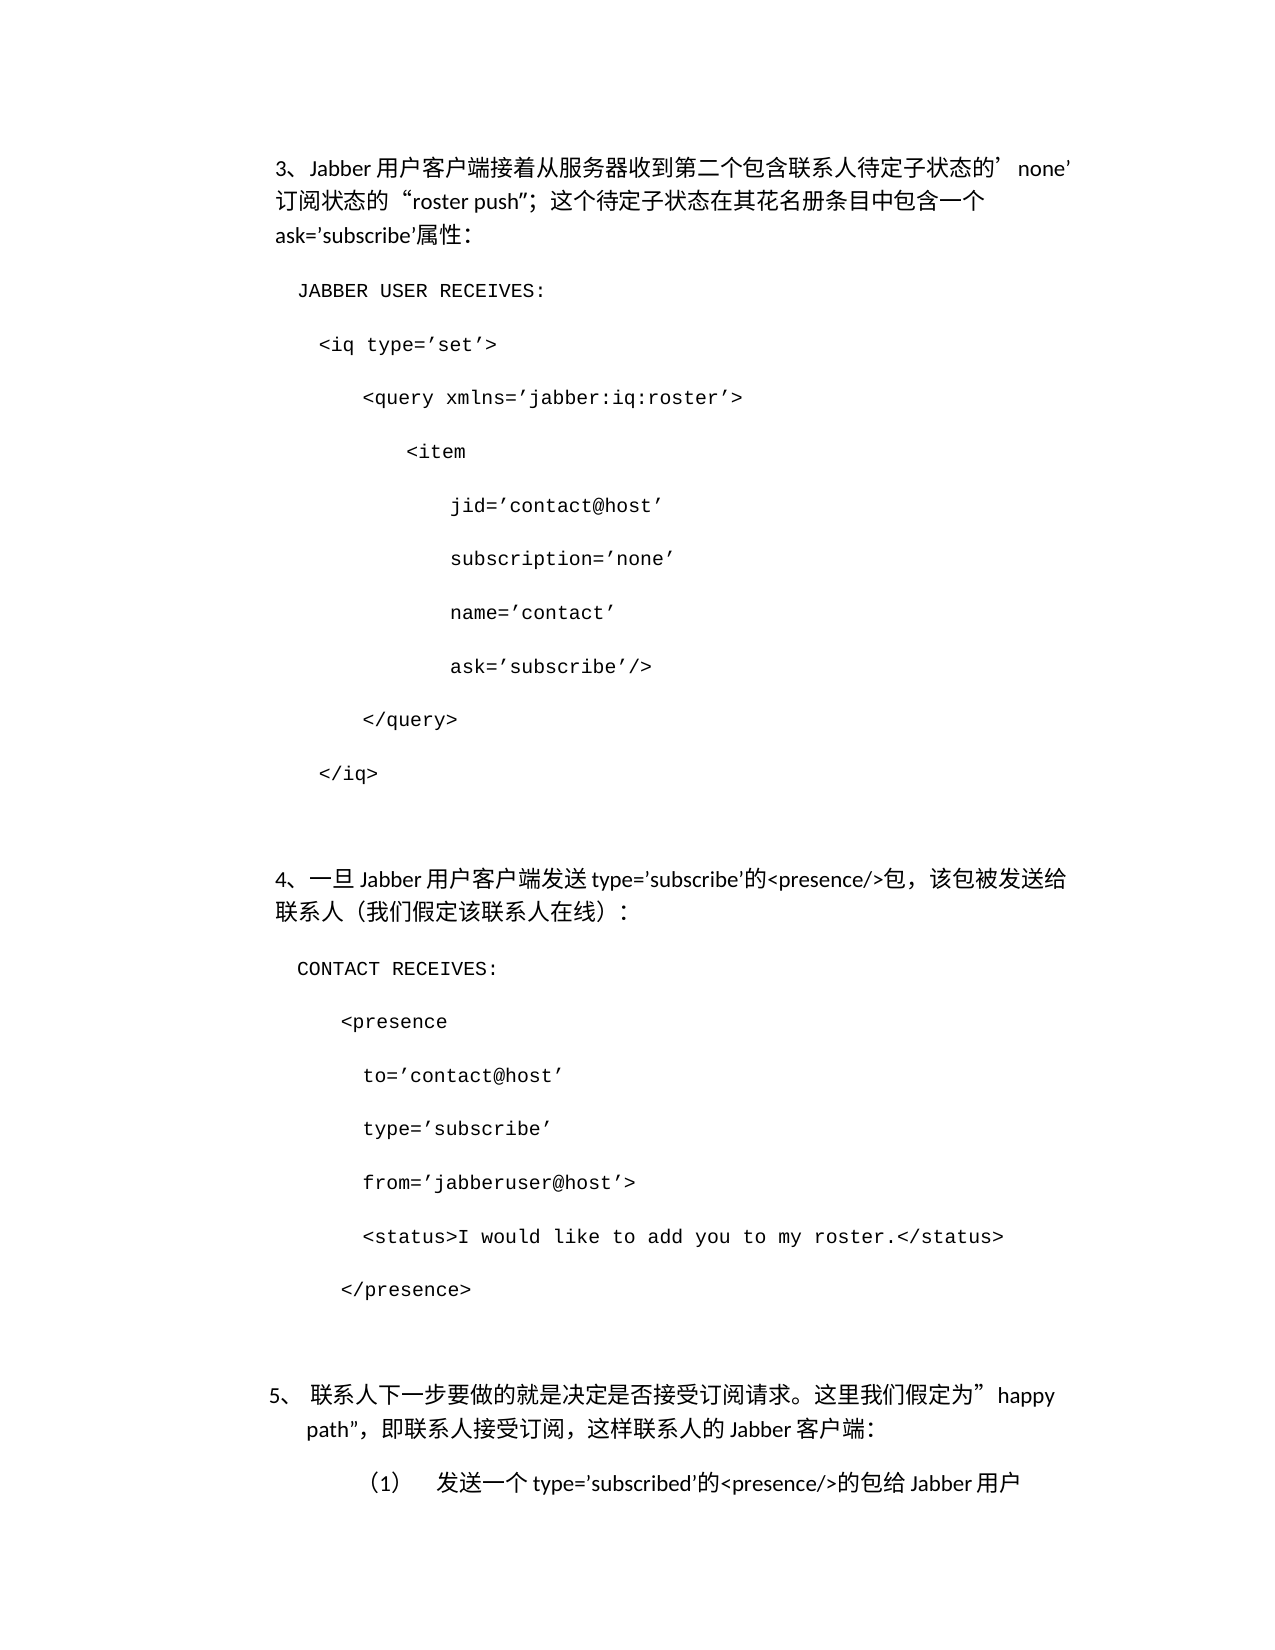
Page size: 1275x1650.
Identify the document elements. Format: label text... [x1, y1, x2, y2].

text </presence> [341, 1270, 1087, 1303]
text ask=’subscribe’/> [450, 646, 1087, 679]
text from=’jabberuser@host’> [341, 1163, 1087, 1195]
text <status>I would like to add you to my roster.</status> [341, 1216, 1087, 1249]
text </iq> [319, 753, 1087, 786]
text 3、Jabber用户客户端接着从服务器收到第二个包含联系人待定子状态的’none’订阅状态的“roster push”；这个待定子状态在其花名册条目中包含一个ask=’subscribe’属性： [275, 150, 1087, 250]
text （1） 发送一个type=’subscribed’的<presence/>的包给Jabber用户 [356, 1464, 1087, 1498]
text type=’subscribe’ [341, 1109, 1087, 1142]
text </query> [362, 700, 1087, 733]
text subscription=’none’ [450, 539, 1087, 572]
text name=’contact’ [450, 592, 1087, 625]
text CONTACT RECEIVES: [187, 948, 1087, 981]
text <iq type=’set’> [319, 324, 1087, 357]
text <query xmlns=’jabber:iq:roster’> [319, 378, 1087, 411]
text <item [362, 432, 1087, 464]
text JABBER USER RECEIVES: [187, 271, 1087, 303]
text 4、一旦Jabber用户客户端发送type=’subscribe’的<presence/>包，该包被发送给联系人（我们假定该联系人在线）： [275, 861, 1087, 927]
text <presence [341, 1002, 1087, 1034]
text jid=’contact@host’ [450, 485, 1087, 518]
text to=’contact@host’ [341, 1055, 1087, 1088]
text 5、 联系人下一步要做的就是决定是否接受订阅请求。这里我们假定为”happy path”，即联系人接受订阅，这样联系人的Jabber客户端： [269, 1377, 1087, 1444]
